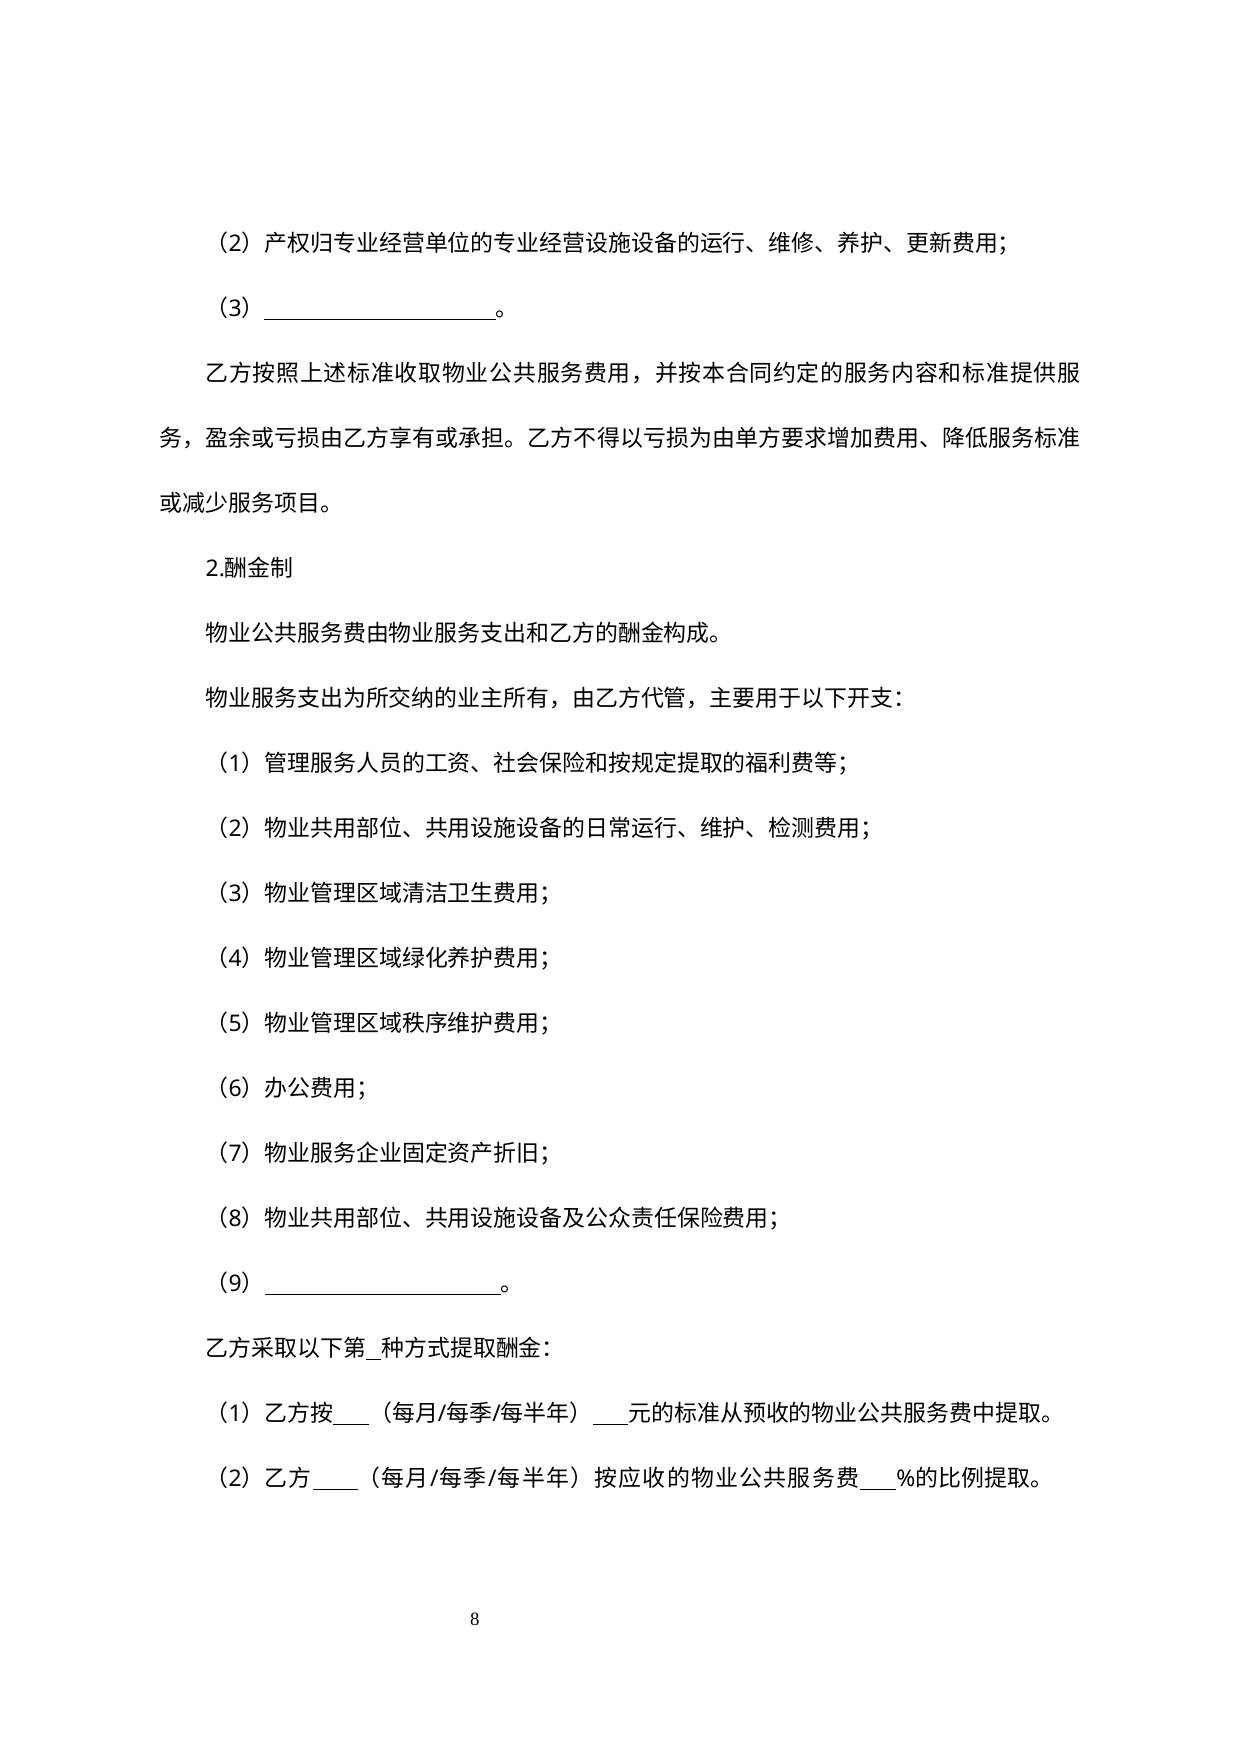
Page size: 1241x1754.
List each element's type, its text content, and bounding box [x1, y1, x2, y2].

text 2.酬金制 [159, 534, 1081, 599]
text 乙方采取以下第 种方式提取酬金： [159, 1314, 1081, 1379]
text （7）物业服务企业固定资产折旧； [159, 1119, 1081, 1184]
text 物业服务支出为所交纳的业主所有，由乙方代管，主要用于以下开支： [159, 664, 1081, 729]
text （2）乙方 （每月/每季/每半年）按应收的物业公共服务费 %的比例提取。 [159, 1444, 1081, 1509]
text （9） 。 [159, 1249, 1081, 1314]
text （2）物业共用部位、共用设施设备的日常运行、维护、检测费用； [159, 794, 1081, 859]
text （2）产权归专业经营单位的专业经营设施设备的运行、维修、养护、更新费用； [159, 209, 1081, 274]
text 乙方按照上述标准收取物业公共服务费用，并按本合同约定的服务内容和标准提供服务，盈余或亏损由乙方享有或承担。乙方不得以亏损为由单方要求增加费用、降低服务标准或减少服务项目。 [159, 339, 1081, 534]
text （4）物业管理区域绿化养护费用； [159, 924, 1081, 989]
text （1）管理服务人员的工资、社会保险和按规定提取的福利费等； [159, 729, 1081, 794]
text （3） 。 [159, 274, 1081, 339]
text （1）乙方按 （每月/每季/每半年） 元的标准从预收的物业公共服务费中提取。 [159, 1379, 1081, 1444]
text 物业公共服务费由物业服务支出和乙方的酬金构成。 [159, 599, 1081, 664]
text （5）物业管理区域秩序维护费用； [159, 989, 1081, 1054]
text （3）物业管理区域清洁卫生费用； [159, 859, 1081, 924]
text （6）办公费用； [159, 1054, 1081, 1119]
text （8）物业共用部位、共用设施设备及公众责任保险费用； [159, 1184, 1081, 1249]
